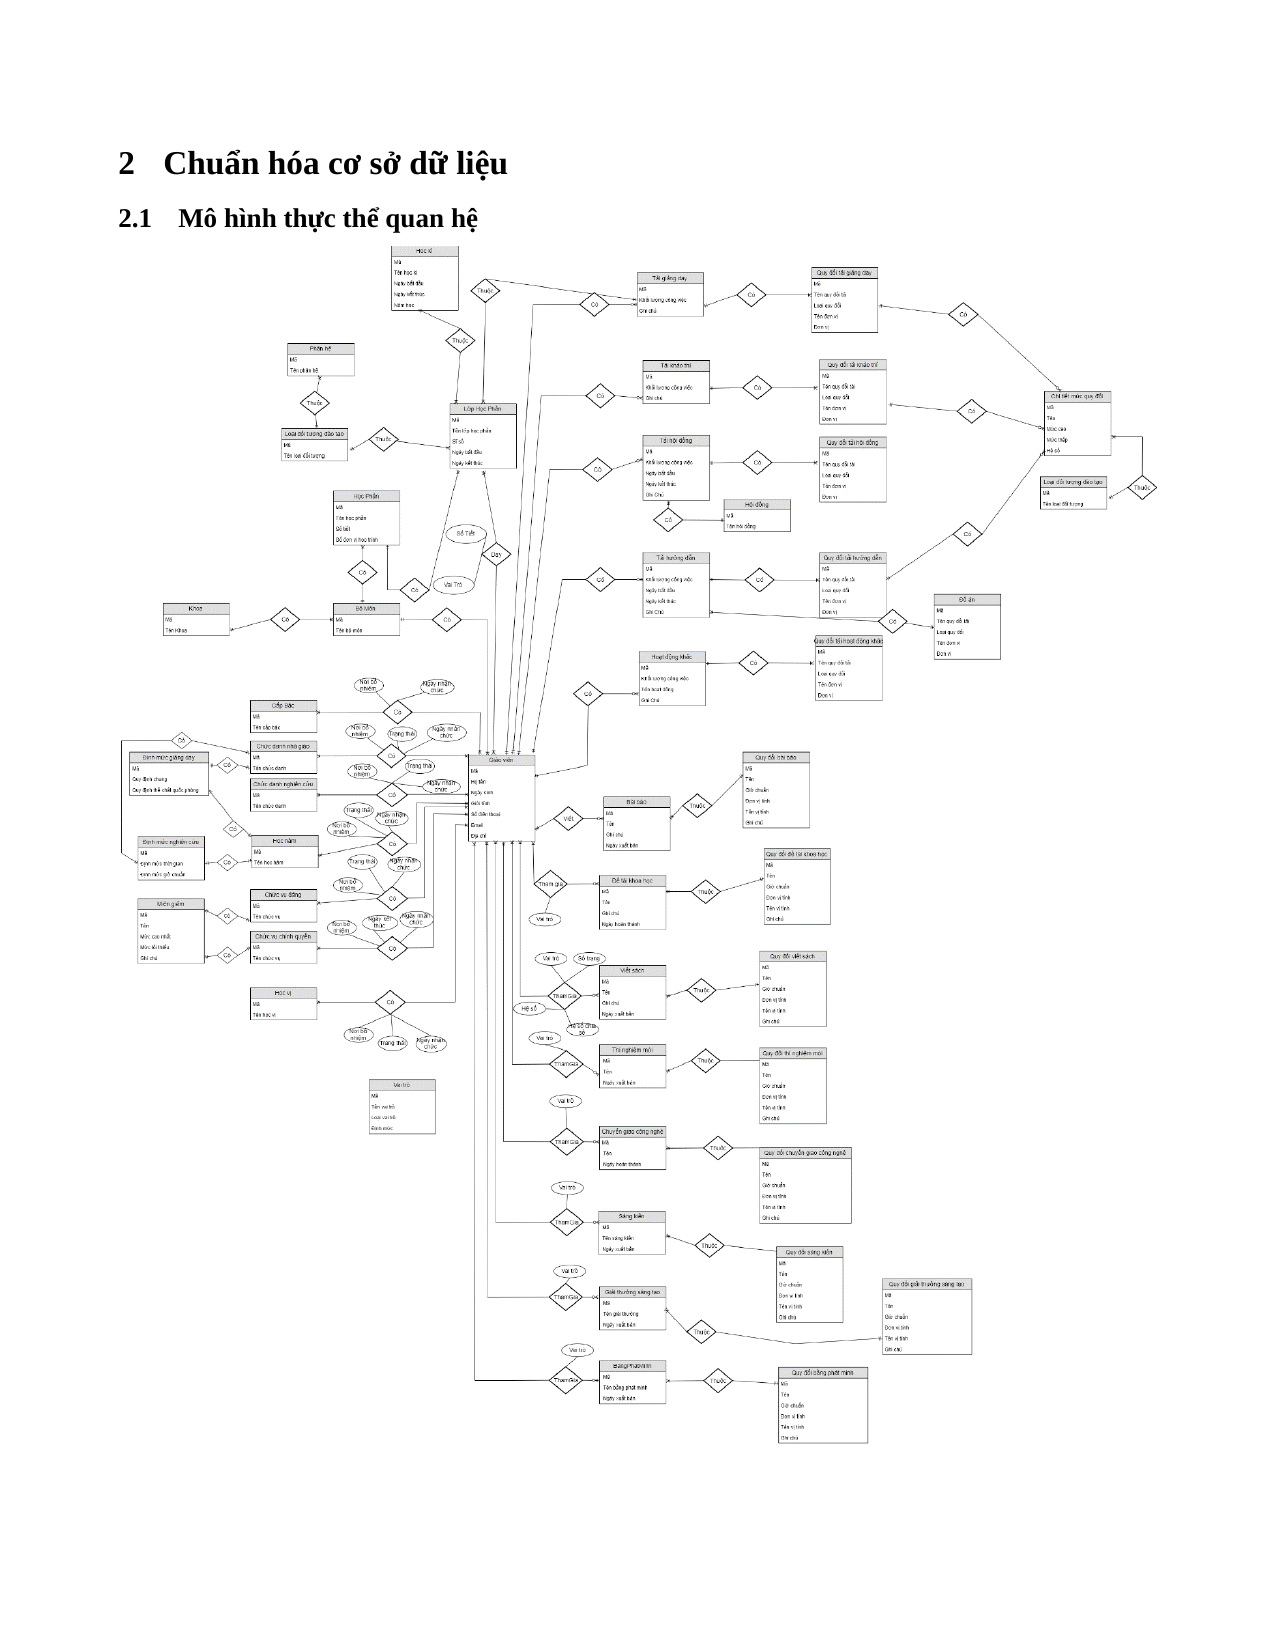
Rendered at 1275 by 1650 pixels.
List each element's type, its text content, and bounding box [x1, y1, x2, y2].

picture [118, 246, 1157, 1444]
subtitle Mô hình thực thể quan hệ [118, 202, 1157, 233]
subtitle Chuẩn hóa cơ sở dữ liệu [118, 143, 1157, 181]
